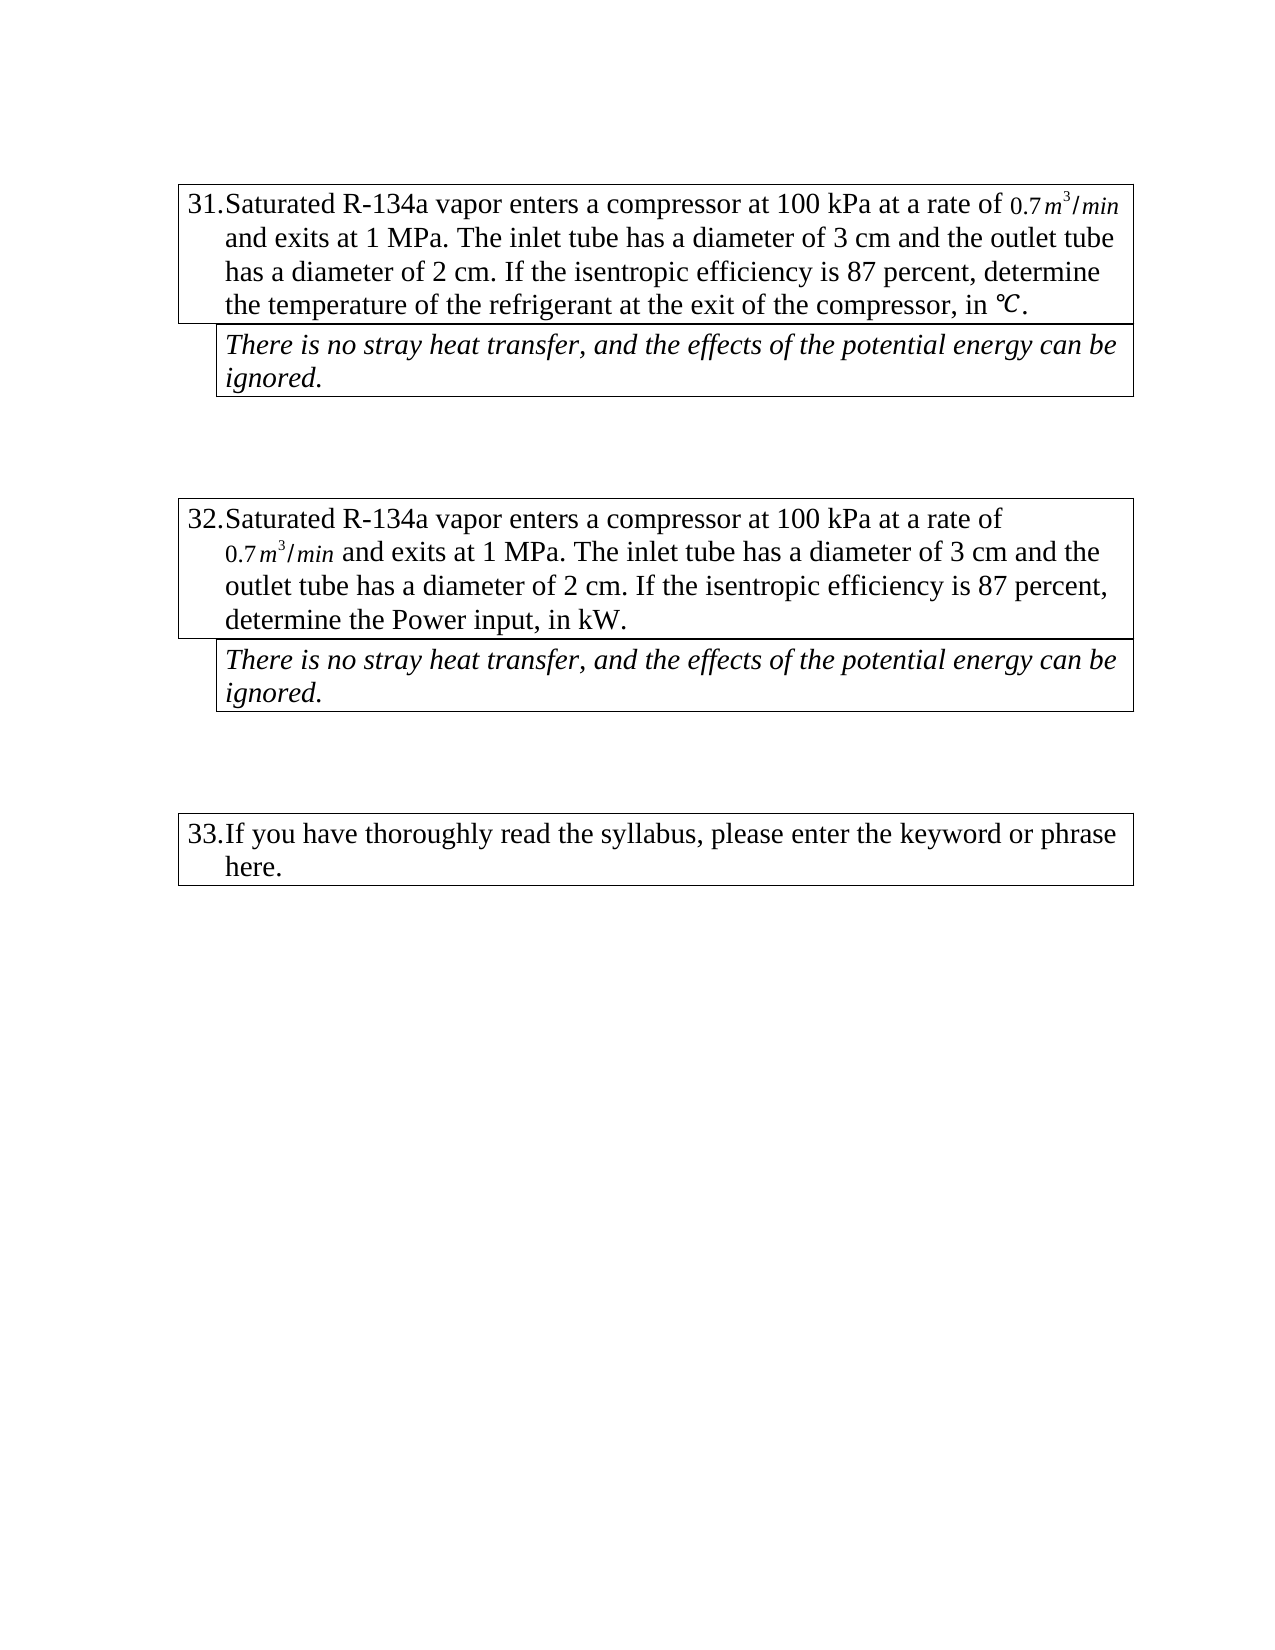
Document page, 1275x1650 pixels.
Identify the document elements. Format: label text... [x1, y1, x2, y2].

list Saturated R-134a vapor enters a compressor at 100 kPa at a rate of and exits at 1 MPa. The inlet tube has a diameter of 3 cm and the outlet tube has a diameter of 2 cm. If the isentropic efficiency is 87 percent, determine the Power input, in kW. [179, 499, 1133, 638]
list Saturated R-134a vapor enters a compressor at 100 kPa at a rate of and exits at 1 MPa. The inlet tube has a diameter of 3 cm and the outlet tube has a diameter of 2 cm. If the isentropic efficiency is 87 percent, determine the temperature of the refrigerant at the exit of the compressor, in . [179, 185, 1133, 323]
list There is no stray heat transfer, and the effects of the potential energy can be ignored. [217, 640, 1133, 711]
list If you have thoroughly read the syllabus, please enter the keyword or phrase here. [179, 814, 1133, 885]
list There is no stray heat transfer, and the effects of the potential energy can be ignored. [217, 325, 1133, 396]
